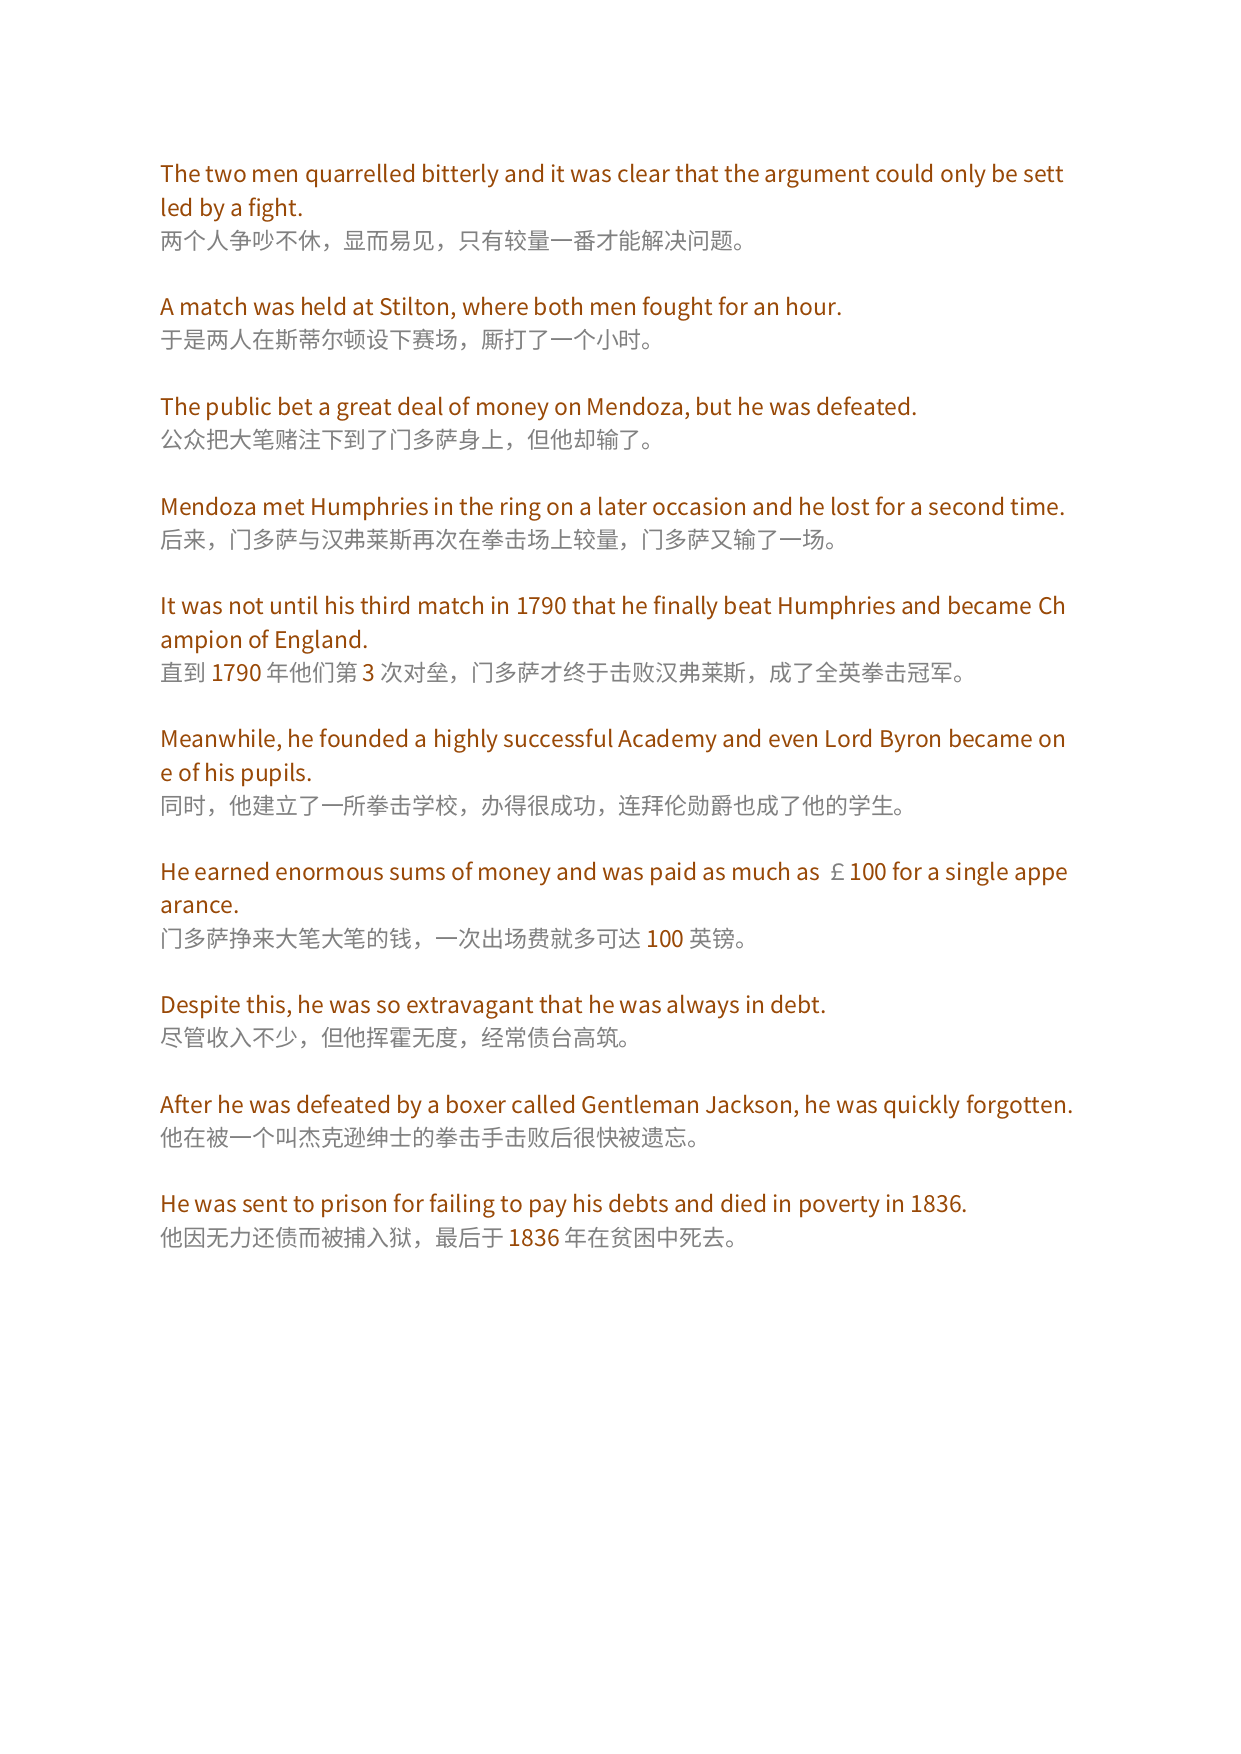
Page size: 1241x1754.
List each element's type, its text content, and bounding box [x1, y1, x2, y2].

text 于是两人在斯蒂尔顿设下赛场，厮打了一个小时。 [160, 322, 1071, 356]
text 同时，他建立了一所拳击学校，办得很成功，连拜伦勋爵也成了他的学生。 [160, 788, 1071, 821]
text Mendoza met Humphries in the ring on a later occasion and he lost for a second time. [160, 488, 1071, 522]
text A match was held at Stilton, where both men fought for an hour. [160, 289, 1071, 322]
text He earned enormous sums of money and was paid as much as ￡100 for a single appearance. [160, 854, 1071, 921]
text 两个人争吵不休，显而易见，只有较量一番才能解决问题。 [160, 223, 1071, 256]
text 尽管收入不少，但他挥霍无度，经常债台高筑。 [160, 1020, 1071, 1053]
text 门多萨挣来大笔大笔的钱，一次出场费就多可达100英镑。 [160, 921, 1071, 954]
text It was not until his third match in 1790 that he finally beat Humphries and became Champion of England. [160, 588, 1071, 655]
text Despite this, he was so extravagant that he was always in debt. [160, 987, 1071, 1020]
text 他在被一个叫杰克逊绅士的拳击手击败后很快被遗忘。 [160, 1120, 1071, 1153]
text Meanwhile, he founded a highly successful Academy and even Lord Byron became one of his pupils. [160, 721, 1071, 788]
text The public bet a great deal of money on Mendoza, but he was defeated. [160, 389, 1071, 422]
text The two men quarrelled bitterly and it was clear that the argument could only be settled by a fight. [160, 156, 1071, 223]
text 直到1790年他们第3次对垒，门多萨才终于击败汉弗莱斯，成了全英拳击冠军。 [160, 655, 1071, 688]
text 后来，门多萨与汉弗莱斯再次在拳击场上较量，门多萨又输了一场。 [160, 522, 1071, 555]
text He was sent to prison for failing to pay his debts and died in poverty in 1836. [160, 1186, 1071, 1219]
text 他因无力还债而被捕入狱，最后于1836年在贫困中死去。 [160, 1219, 1071, 1253]
text After he was defeated by a boxer called Gentleman Jackson, he was quickly forgotten. [160, 1087, 1071, 1120]
text 公众把大笔赌注下到了门多萨身上，但他却输了。 [160, 422, 1071, 455]
